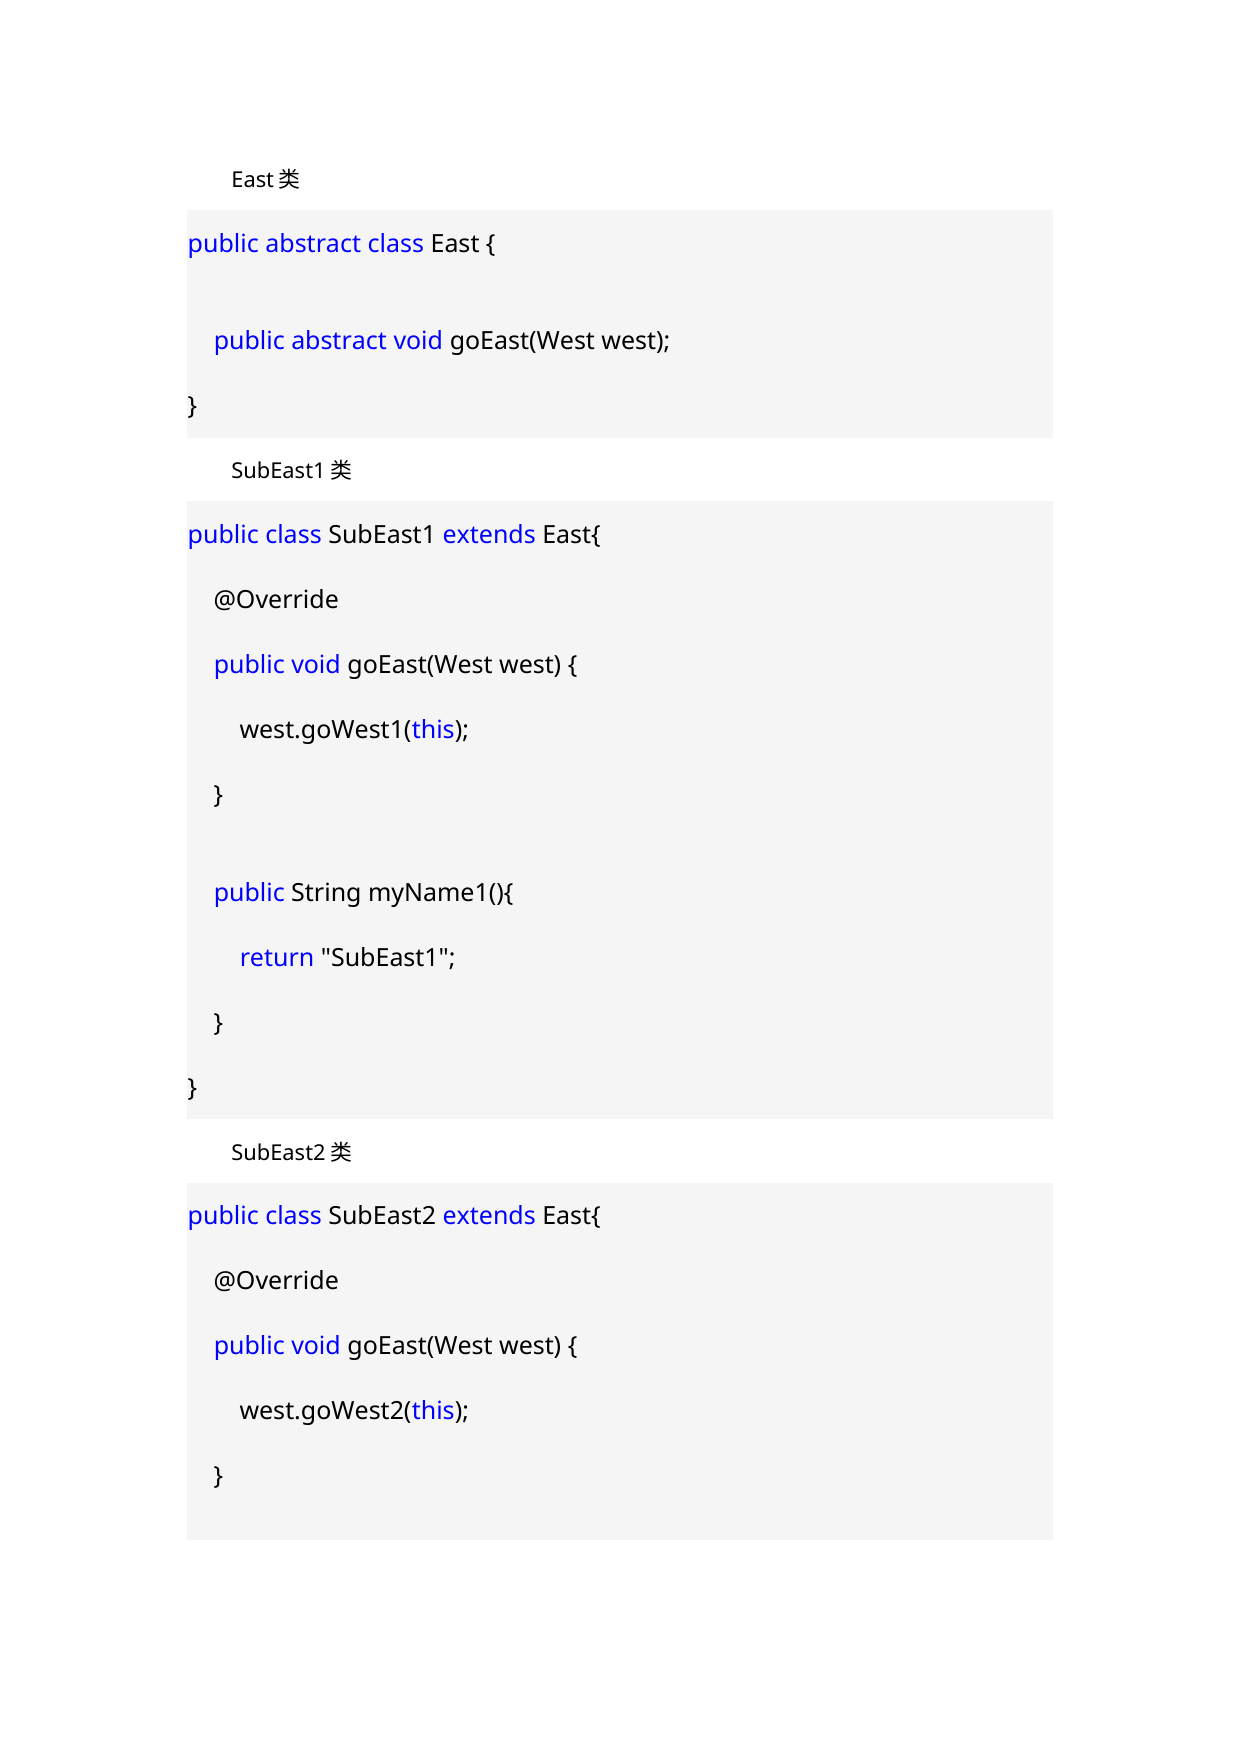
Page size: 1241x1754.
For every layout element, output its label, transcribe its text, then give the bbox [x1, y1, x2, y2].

text public class SubEast2 extends East{ [187, 1183, 1053, 1248]
text public abstract void goEast(West west); [187, 308, 1053, 373]
text } [187, 1054, 1053, 1119]
text SubEast2类 [187, 1134, 1053, 1167]
text public abstract class East { [187, 210, 1053, 275]
text } [187, 1443, 1053, 1508]
text @Override [187, 566, 1053, 631]
text public void goEast(West west) { [187, 1313, 1053, 1378]
text public class SubEast1 extends East{ [187, 501, 1053, 566]
text } [187, 761, 1053, 826]
text East类 [187, 162, 1053, 194]
text west.goWest1(this); [187, 696, 1053, 761]
text return "SubEast1"; [187, 924, 1053, 989]
text public void goEast(West west) { [187, 631, 1053, 696]
text public String myName1(){ [187, 859, 1053, 924]
text west.goWest2(this); [187, 1378, 1053, 1443]
text } [187, 989, 1053, 1054]
text } [187, 373, 1053, 438]
text SubEast1类 [187, 453, 1053, 486]
text @Override [187, 1248, 1053, 1313]
